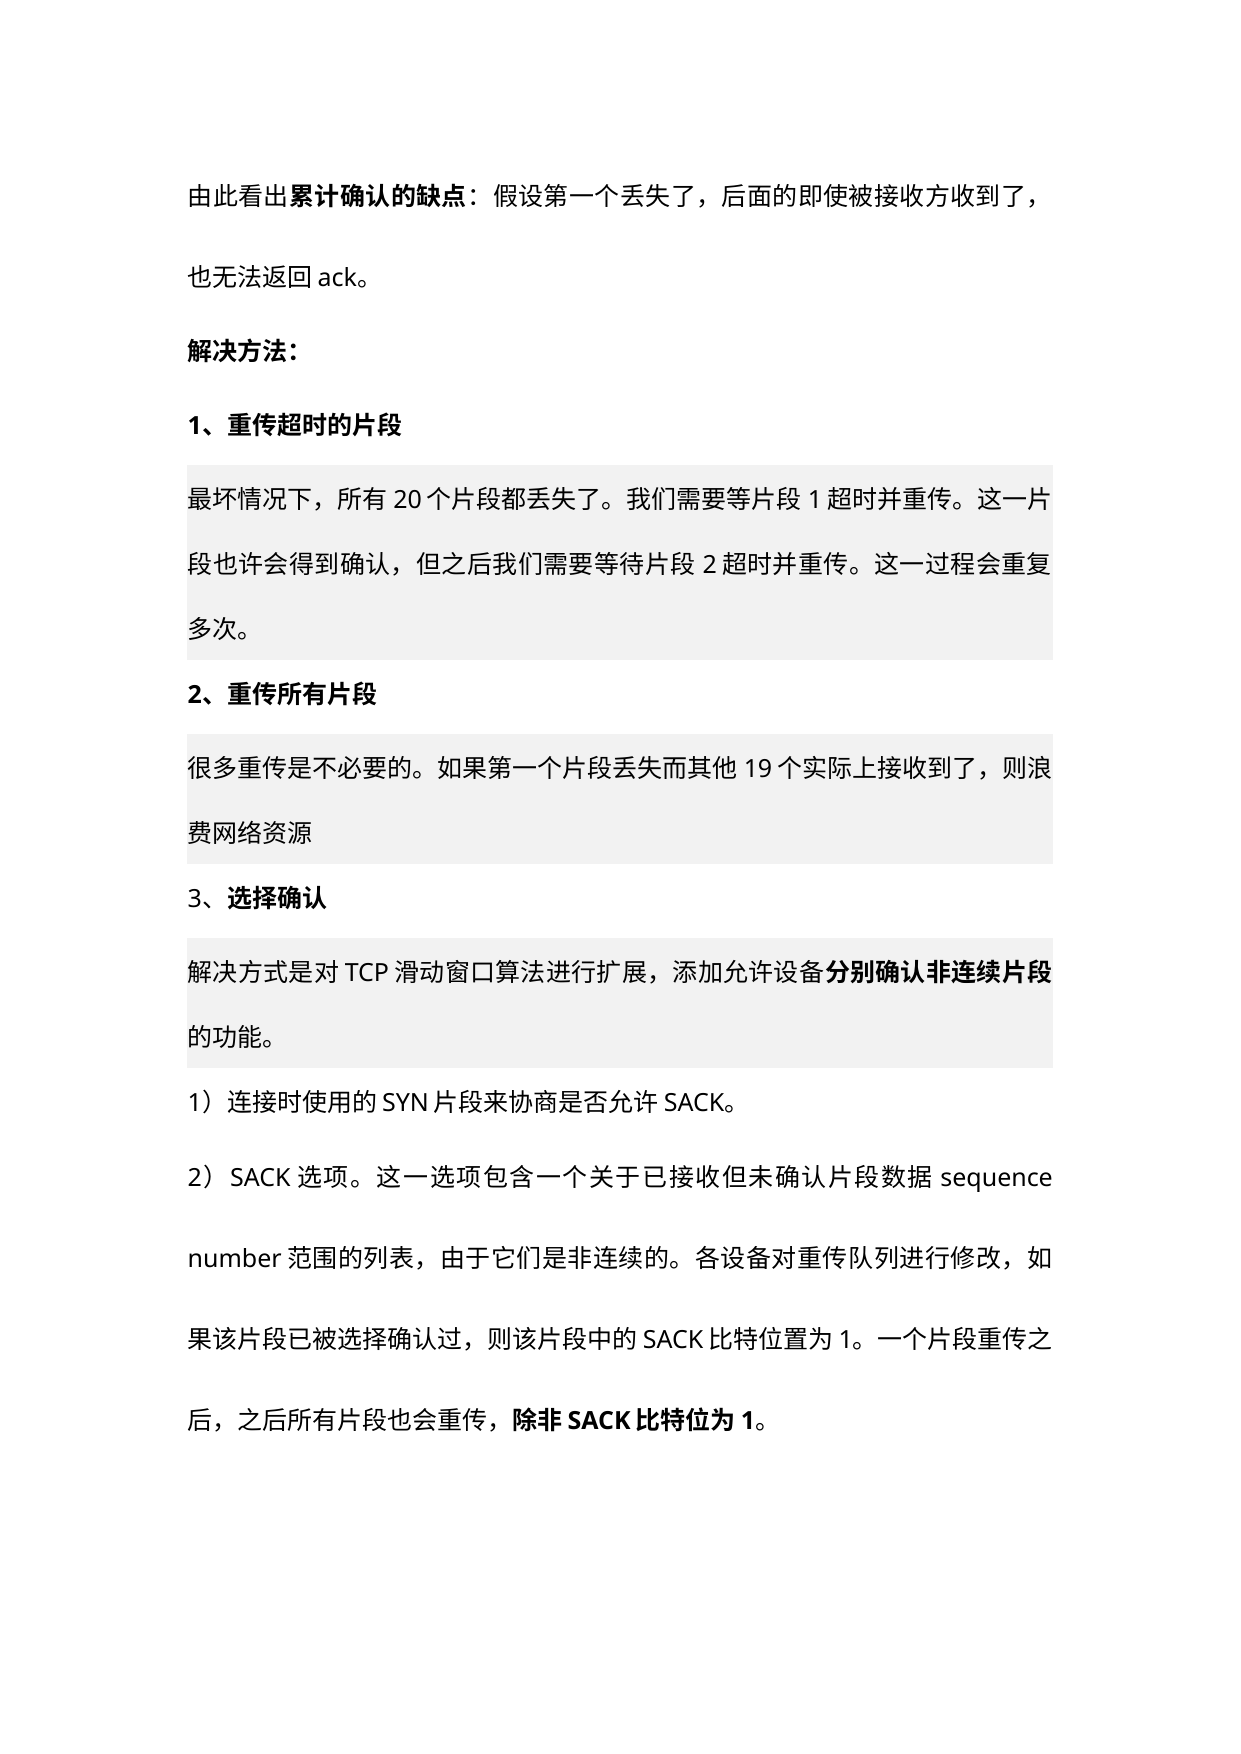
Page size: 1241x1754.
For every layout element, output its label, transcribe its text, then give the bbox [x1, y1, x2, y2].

text 很多重传是不必要的。如果第一个片段丢失而其他19个实际上接收到了，则浪费网络资源 [187, 734, 1053, 864]
text 2、重传所有片段 [187, 660, 1053, 725]
text 解决方式是对TCP滑动窗口算法进行扩展，添加允许设备分别确认非连续片段的功能。 [187, 938, 1053, 1068]
text 3、选择确认 [187, 864, 1053, 929]
text 1、重传超时的片段 [187, 391, 1053, 456]
text 解决方法： [187, 317, 1053, 382]
text 由此看出累计确认的缺点：假设第一个丢失了，后面的即使被接收方收到了，也无法返回ack。 [187, 162, 1053, 308]
text 2）SACK选项。这一选项包含一个关于已接收但未确认片段数据sequence number范围的列表，由于它们是非连续的。各设备对重传队列进行修改，如果该片段已被选择确认过，则该片段中的SACK比特位置为1。一个片段重传之后，之后所有片段也会重传，除非SACK比特位为1。 [187, 1143, 1053, 1451]
text 1）连接时使用的SYN片段来协商是否允许SACK。 [187, 1068, 1053, 1133]
text 最坏情况下，所有20个片段都丢失了。我们需要等片段1超时并重传。这一片段也许会得到确认，但之后我们需要等待片段2超时并重传。这一过程会重复多次。 [187, 465, 1053, 660]
